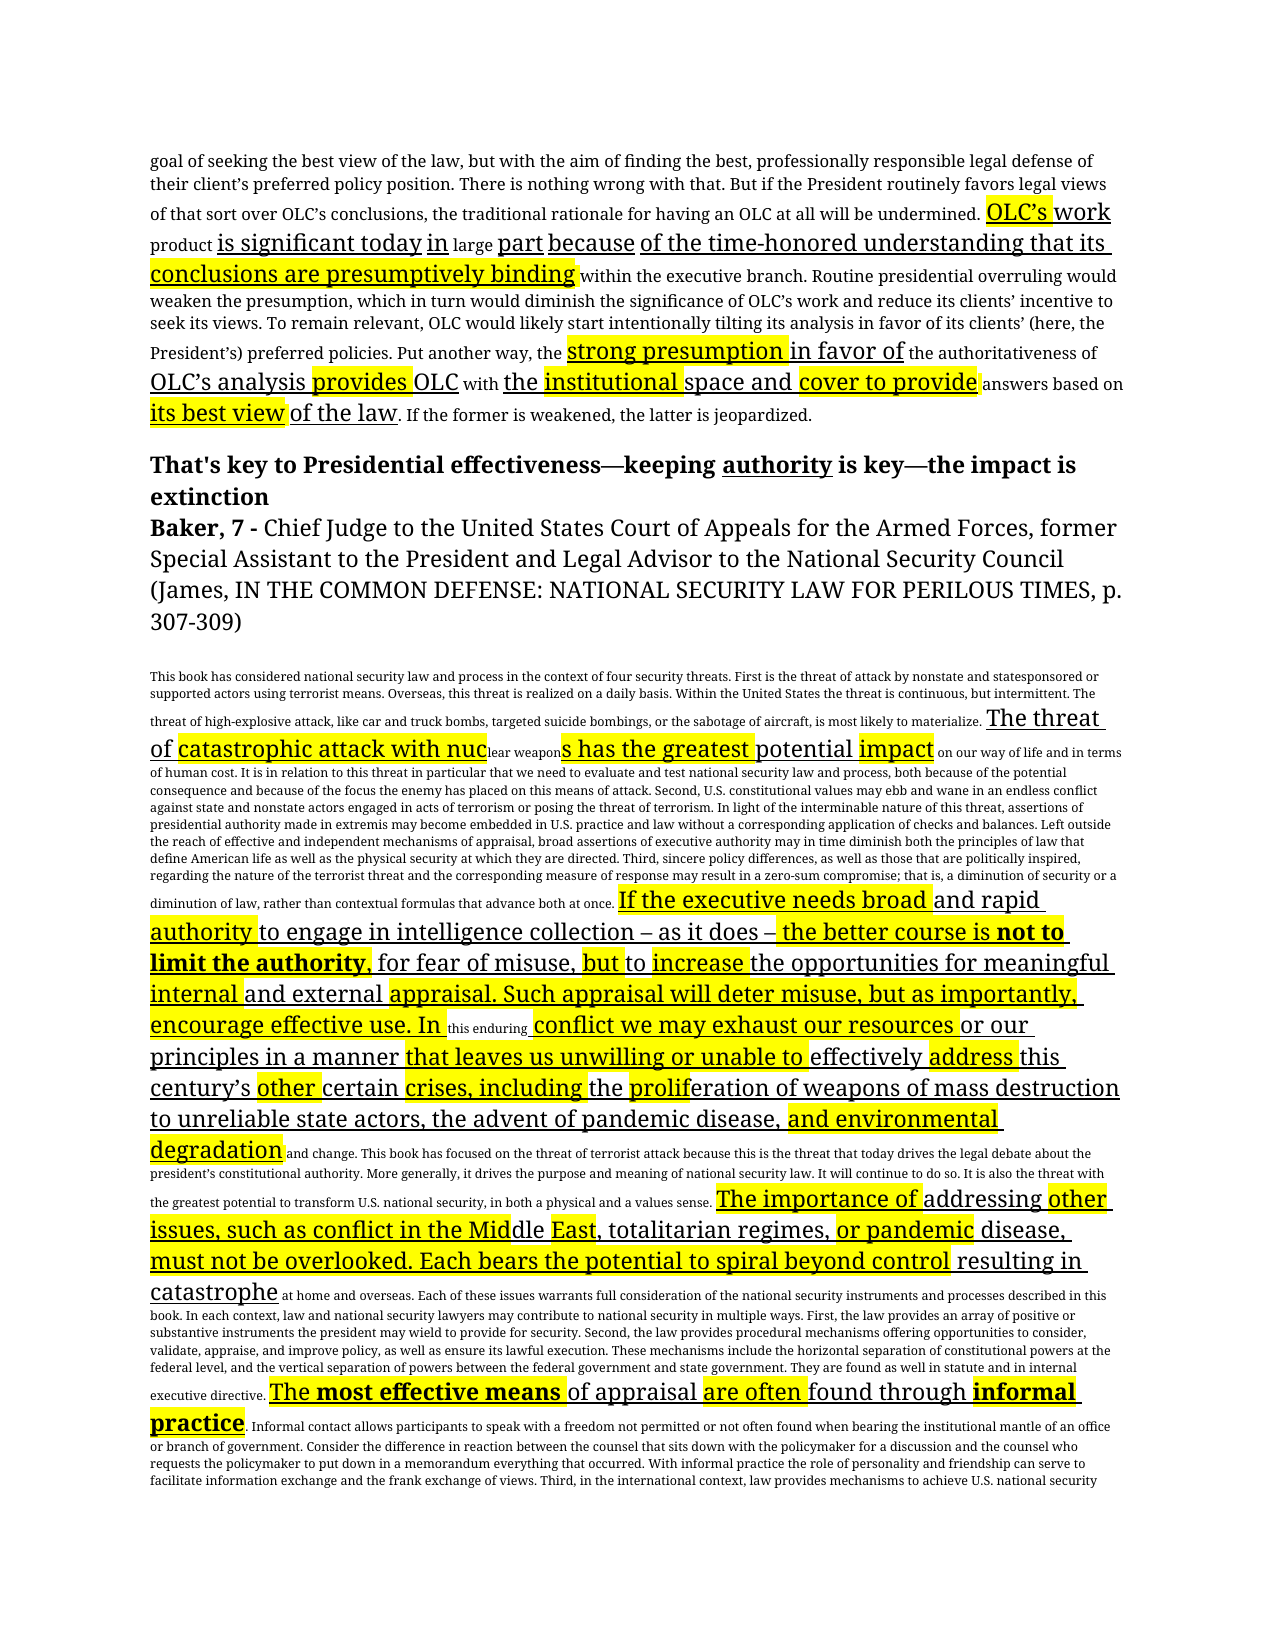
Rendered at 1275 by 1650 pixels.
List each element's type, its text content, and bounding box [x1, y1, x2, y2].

subtitle That's key to Presidential effectiveness—keeping authority is key—the impact is extinction [150, 449, 1125, 512]
text Baker, 7 - Chief Judge to the United States Court of Appeals for the Armed Forces, former Special Assistant to the President and Legal Advisor to the National Security Council (James, IN THE COMMON DEFENSE: NATIONAL SECURITY LAW FOR PERILOUS TIMES, p. 307-309) [150, 512, 1125, 637]
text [150, 150, 1125, 428]
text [150, 668, 1125, 1489]
